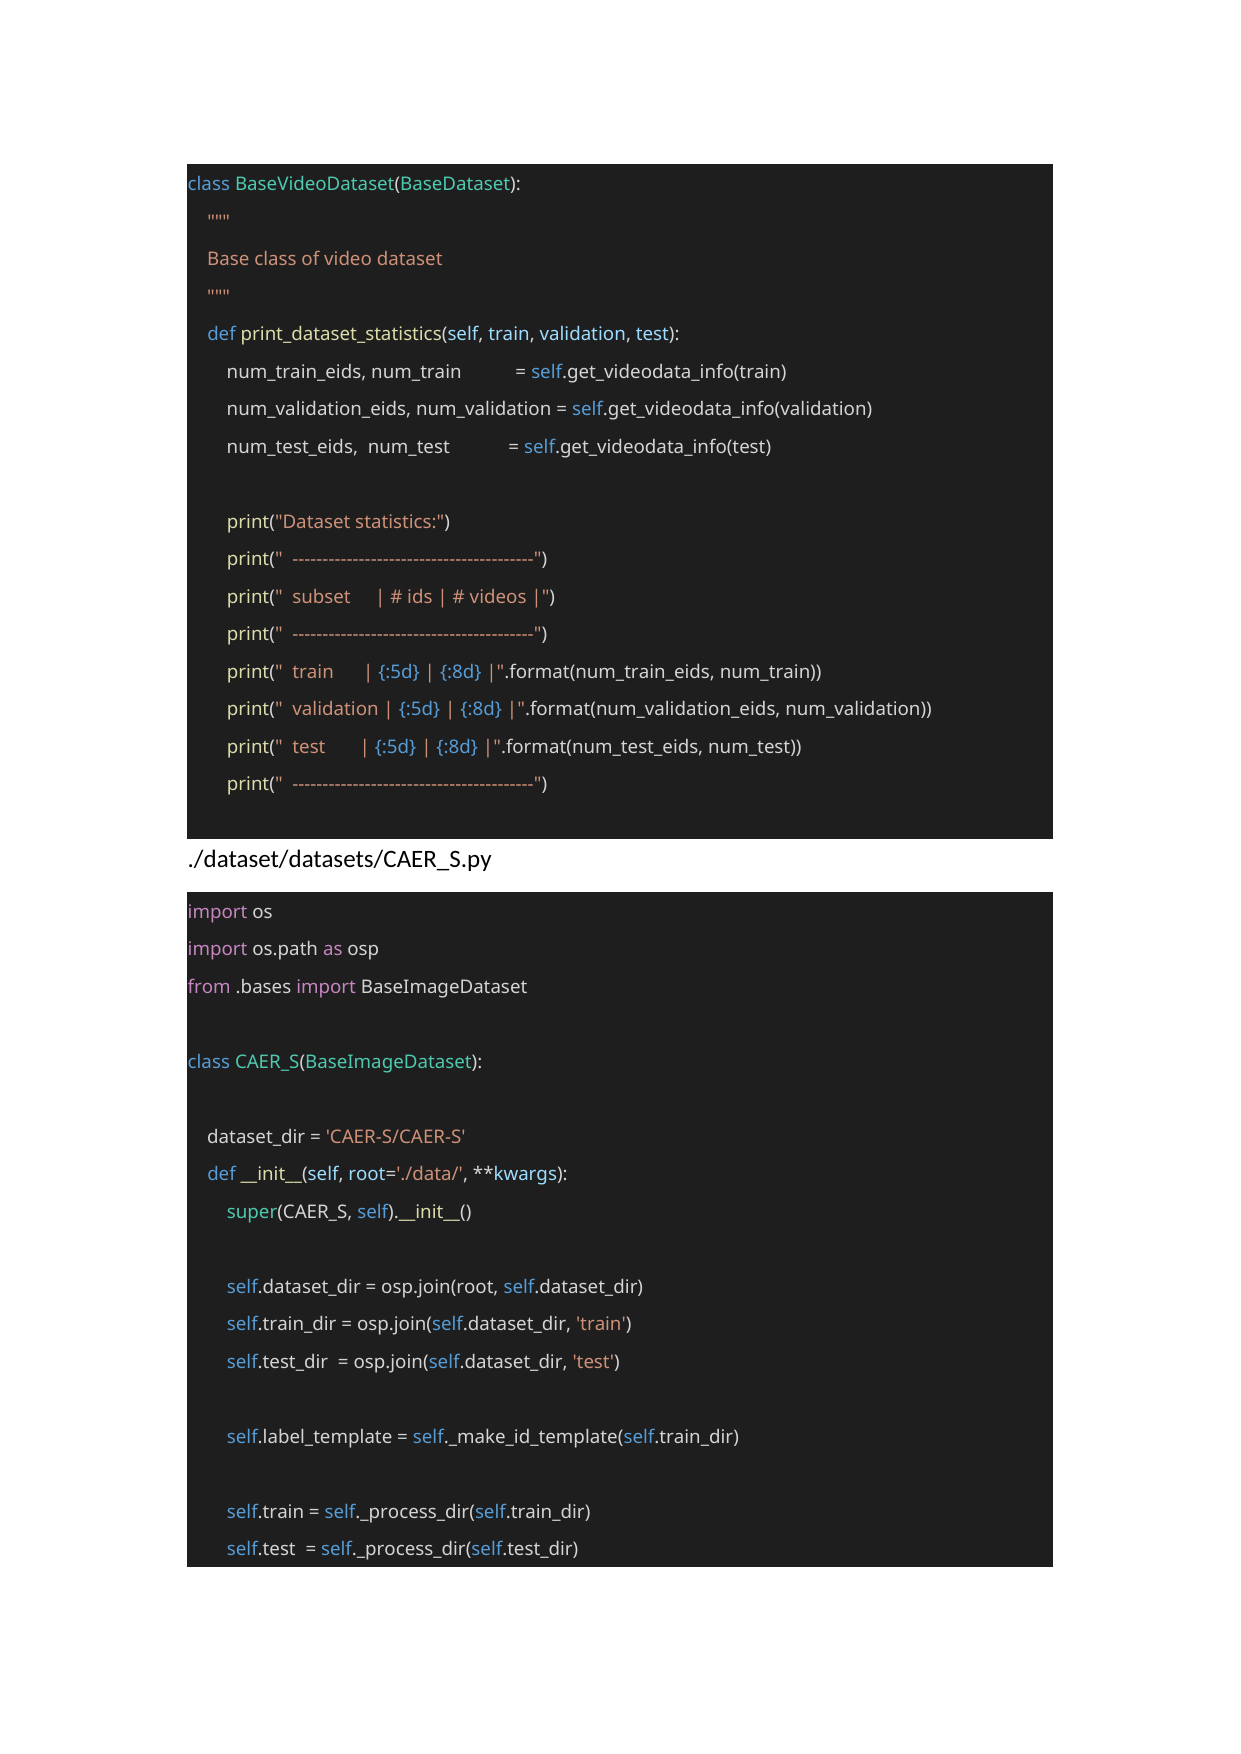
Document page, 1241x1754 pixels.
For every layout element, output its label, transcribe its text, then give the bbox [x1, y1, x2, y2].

text class CAER_S(BaseImageDataset): [187, 1042, 1053, 1080]
text print("Dataset statistics:") [187, 502, 1053, 539]
text print(" ----------------------------------------") [187, 614, 1053, 652]
text """ [187, 277, 1053, 314]
text print(" test | {:5d} | {:8d} |".format(num_test_eids, num_test)) [187, 727, 1053, 764]
text num_test_eids, num_test = self.get_videodata_info(test) [187, 427, 1053, 464]
text num_train_eids, num_train = self.get_videodata_info(train) [187, 352, 1053, 389]
text num_validation_eids, num_validation = self.get_videodata_info(validation) [187, 389, 1053, 427]
text print(" subset | # ids | # videos |") [187, 577, 1053, 614]
text super(CAER_S, self).__init__() [187, 1192, 1053, 1230]
text self.dataset_dir = osp.join(root, self.dataset_dir) [187, 1267, 1053, 1305]
text self.train_dir = osp.join(self.dataset_dir, 'train') [187, 1305, 1053, 1342]
text from .bases import BaseImageDataset [187, 967, 1053, 1005]
text ./dataset/datasets/CAER_S.py [187, 839, 1053, 877]
text print(" ----------------------------------------") [187, 539, 1053, 577]
text self.train = self._process_dir(self.train_dir) [187, 1492, 1053, 1530]
text def print_dataset_statistics(self, train, validation, test): [187, 314, 1053, 352]
text print(" ----------------------------------------") [187, 764, 1053, 802]
text """ [187, 202, 1053, 239]
text import os [187, 892, 1053, 930]
text print(" train | {:5d} | {:8d} |".format(num_train_eids, num_train)) [187, 652, 1053, 689]
text def __init__(self, root='./data/', **kwargs): [187, 1155, 1053, 1192]
text self.test = self._process_dir(self.test_dir) [187, 1530, 1053, 1567]
text Base class of video dataset [187, 239, 1053, 277]
text print(" validation | {:5d} | {:8d} |".format(num_validation_eids, num_validation)) [187, 689, 1053, 727]
text self.test_dir = osp.join(self.dataset_dir, 'test') [187, 1342, 1053, 1380]
text class BaseVideoDataset(BaseDataset): [187, 164, 1053, 202]
text dataset_dir = 'CAER-S/CAER-S' [187, 1117, 1053, 1155]
text self.label_template = self._make_id_template(self.train_dir) [187, 1417, 1053, 1455]
text import os.path as osp [187, 930, 1053, 967]
